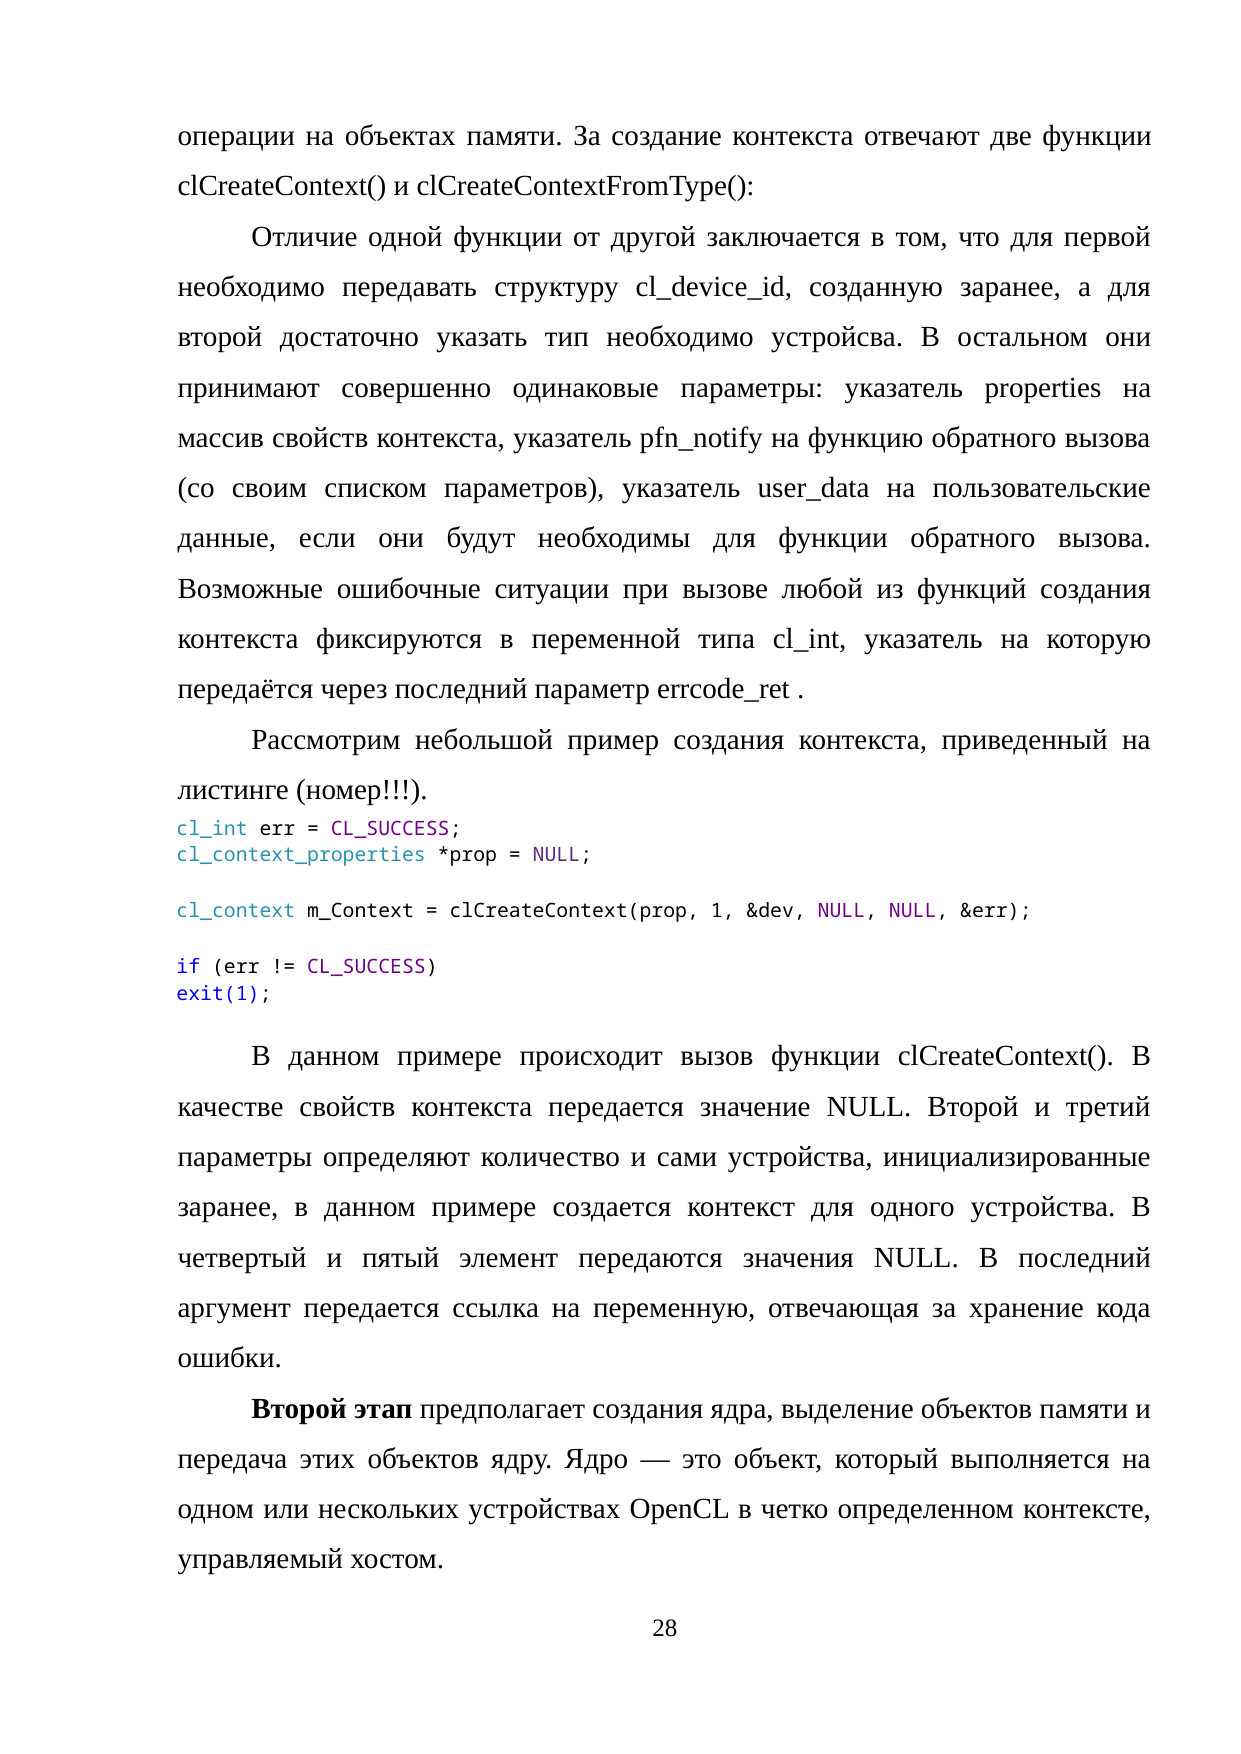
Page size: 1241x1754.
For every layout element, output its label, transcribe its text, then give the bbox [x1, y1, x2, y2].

text Рассмотрим небольшой пример создания контекста, приведенный на листинге (номер!!!). [177, 722, 1152, 806]
text Второй этап предполагает создания ядра, выделение объектов памяти и передача этих объектов ядру. Ядро — это объект, который выполняется на одном или нескольких устройствах OpenCL в четко определенном контексте, управляемый хостом. [177, 1391, 1152, 1575]
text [177, 118, 1152, 202]
text В данном примере происходит вызов функции clCreateContext(). В качестве свойств контекста передается значение NULL. Второй и третий параметры определяют количество и сами устройства, инициализированные заранее, в данном примере создается контекст для одного устройства. В четвертый и пятый элемент передаются значения NULL. В последний аргумент передается ссылка на переменную, отвечающая за хранение кода ошибки. [177, 822, 1152, 1374]
text Отличие одной функции от другой заключается в том, что для первой необходимо передавать структуру cl_device_id, созданную заранее, а для второй достаточно указать тип необходимо устройсва. В остальном они принимают совершенно одинаковые параметры: указатель properties на массив свойств контекста, указатель pfn_notify на функцию обратного вызова (со своим списком параметров), указатель user_data на пользовательские данные, если они будут необходимы для функции обратного вызова. Возможные ошибочные ситуации при вызове любой из функций создания контекста фиксируются в переменной типа cl_int, указатель на которую передаётся через последний параметр errcode_ret . [177, 219, 1152, 705]
